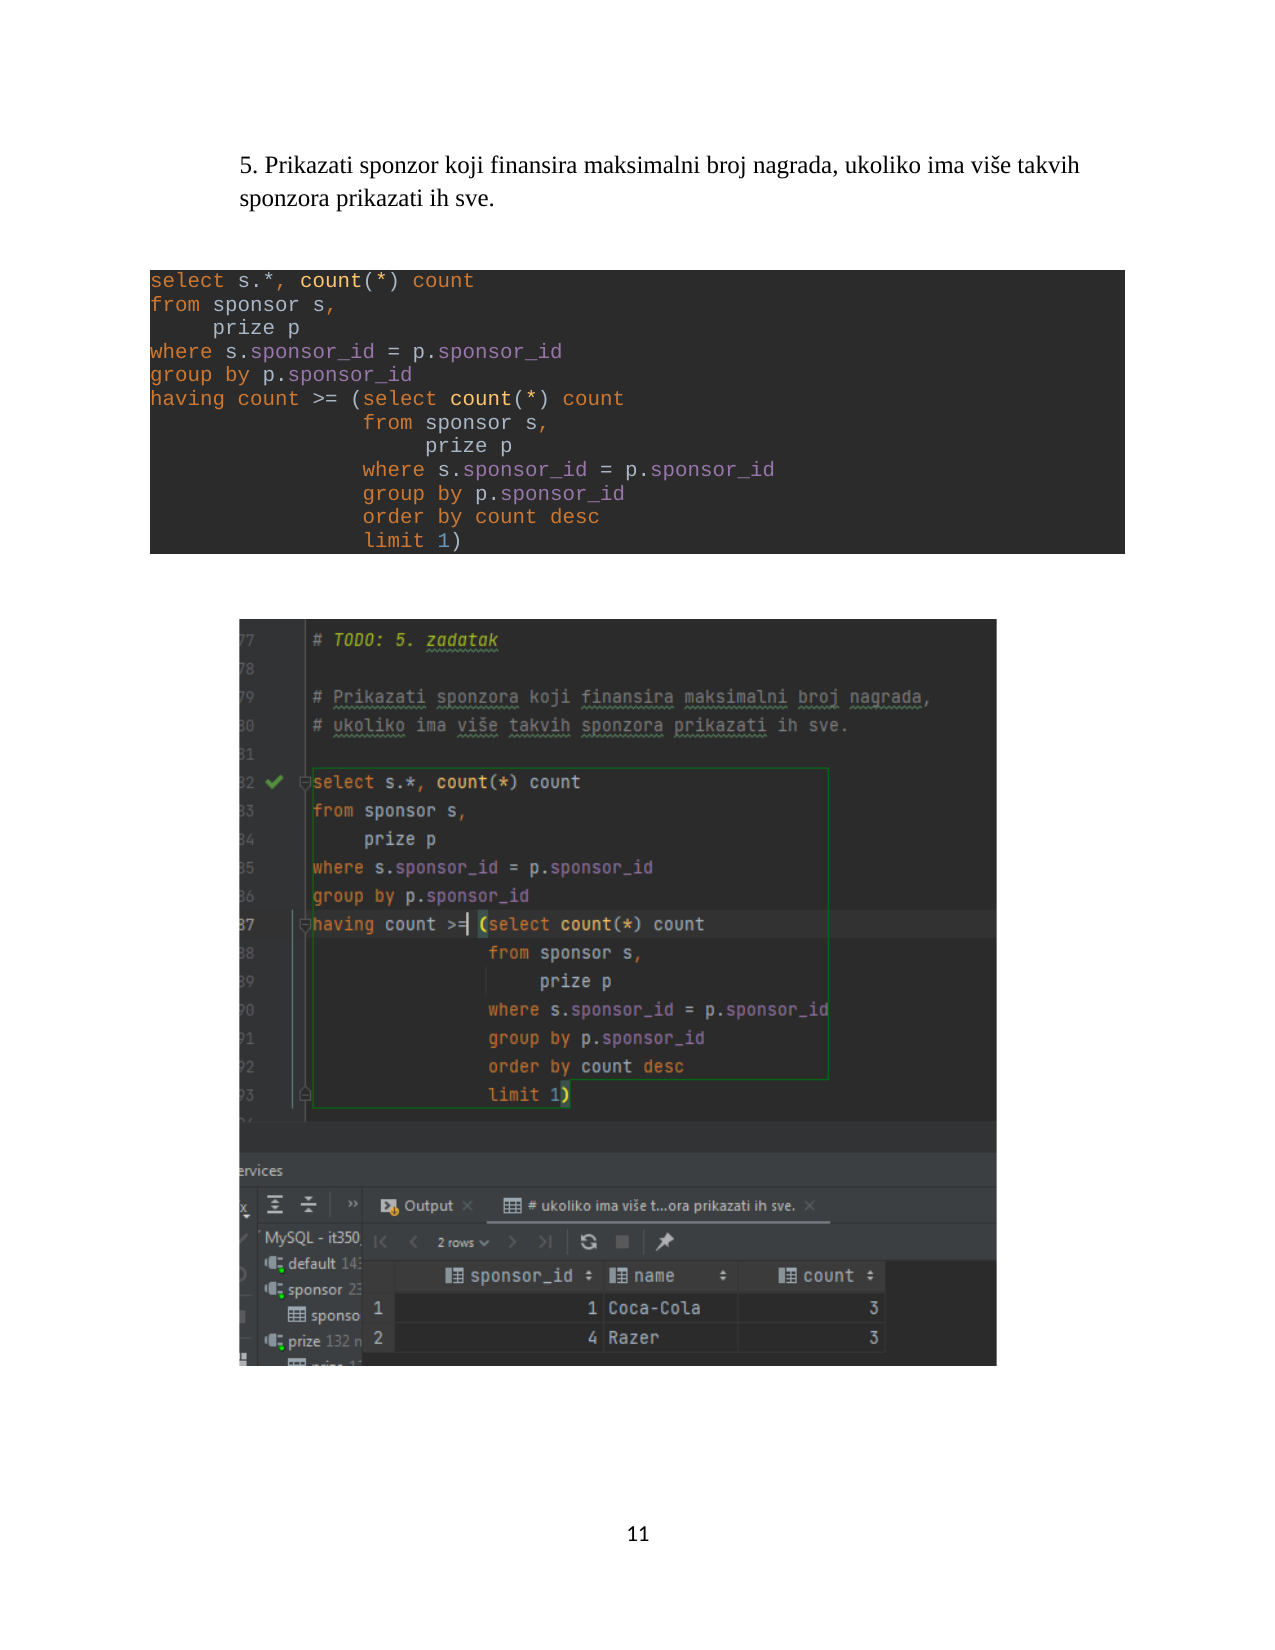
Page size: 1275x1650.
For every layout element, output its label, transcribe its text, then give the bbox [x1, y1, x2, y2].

list 5. Prikazati sponzor koji finansira maksimalni broj nagrada, ukoliko ima više takvih sponzora prikazati ih sve. [239, 150, 1125, 212]
picture [239, 619, 997, 1366]
text select s.*, count(*) count from sponsor s, prize p where s.sponsor_id = p.sponsor_id group by p.sponsor_id having count >= (select count(*) count from sponsor s, prize p where s.sponsor_id = p.sponsor_id group by p.sponsor_id order by count desc limit 1) [150, 270, 1125, 554]
